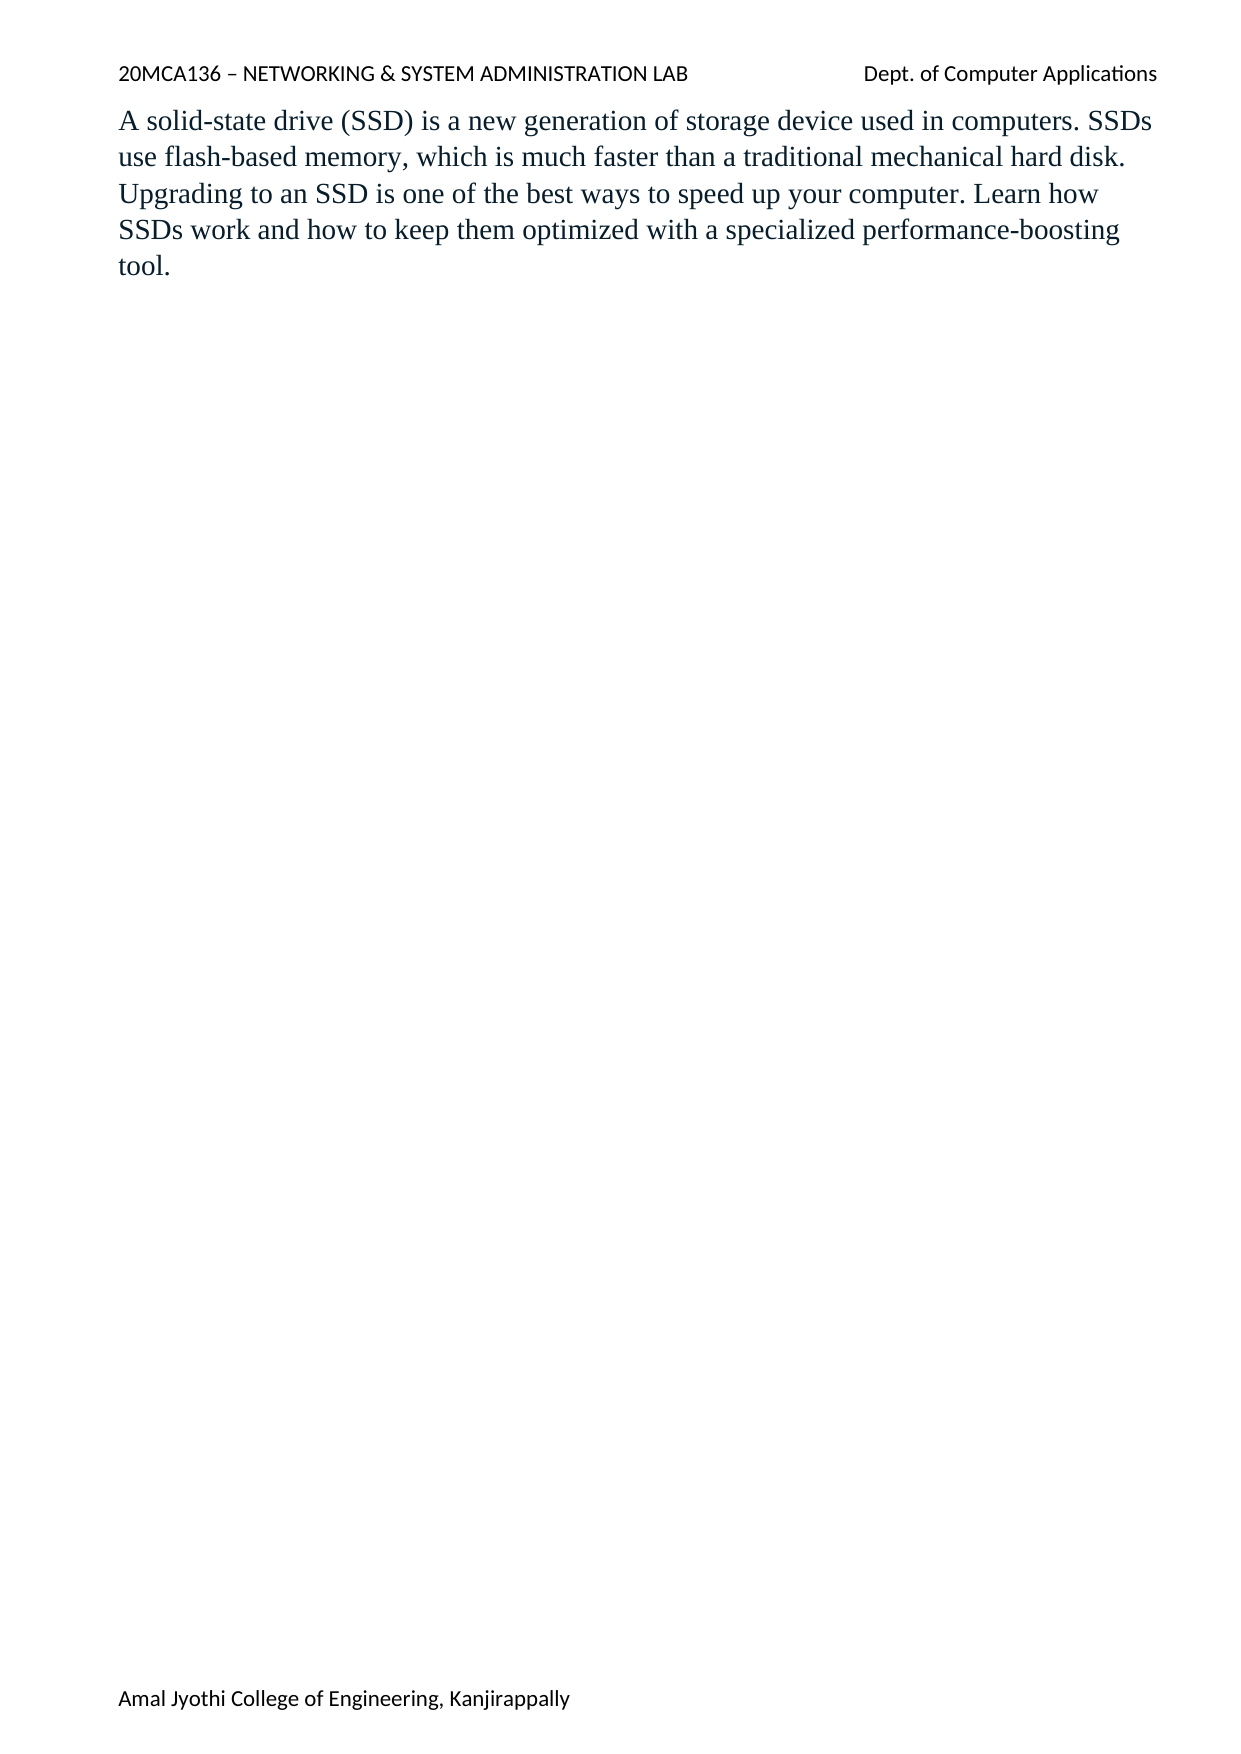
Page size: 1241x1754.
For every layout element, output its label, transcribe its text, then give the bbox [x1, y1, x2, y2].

text A solid-state drive (SSD) is a new generation of storage device used in computers. SSDs use flash-based memory, which is much faster than a traditional mechanical hard disk. Upgrading to an SSD is one of the best ways to speed up your computer. Learn how SSDs work and how to keep them optimized with a specialized performance-boosting tool. [118, 103, 1167, 282]
